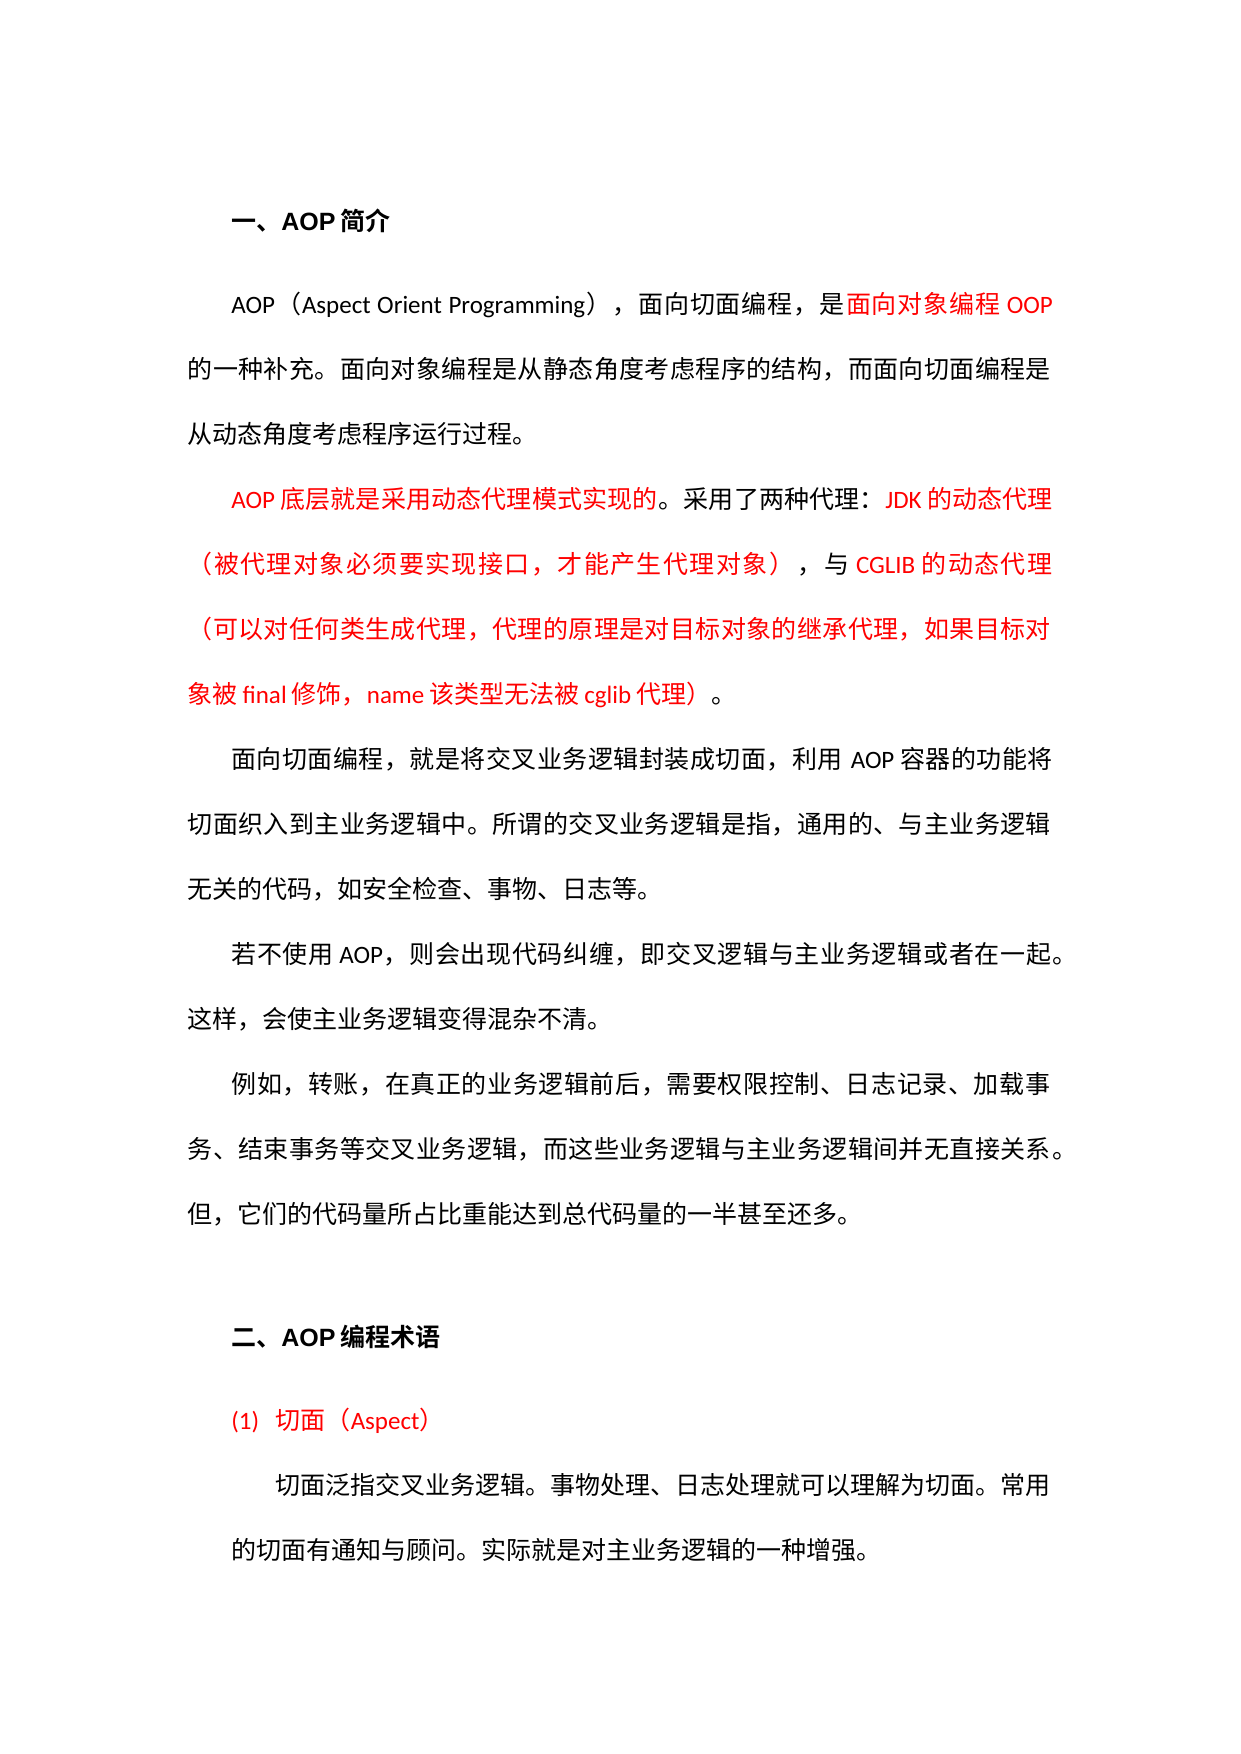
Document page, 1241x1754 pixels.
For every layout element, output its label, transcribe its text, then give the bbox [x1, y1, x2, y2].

subtitle AOP简介 [187, 187, 1053, 252]
text AOP底层就是采用动态代理模式实现的。采用了两种代理：JDK的动态代理（被代理对象必须要实现接口，才能产生代理对象），与CGLIB的动态代理（可以对任何类生成代理，代理的原理是对目标对象的继承代理，如果目标对象被final修饰，name该类型无法被cglib代理）。 [187, 465, 1053, 725]
text 例如，转账，在真正的业务逻辑前后，需要权限控制、日志记录、加载事务、结束事务等交叉业务逻辑，而这些业务逻辑与主业务逻辑间并无直接关系。但，它们的代码量所占比重能达到总代码量的一半甚至还多。 [187, 1050, 1053, 1245]
text 若不使用AOP，则会出现代码纠缠，即交叉逻辑与主业务逻辑或者在一起。这样，会使主业务逻辑变得混杂不清。 [187, 920, 1053, 1050]
text AOP（Aspect Orient Programming），面向切面编程，是面向对象编程OOP的一种补充。面向对象编程是从静态角度考虑程序的结构，而面向切面编程是从动态角度考虑程序运行过程。 [187, 270, 1053, 465]
subtitle AOP编程术语 [187, 1303, 1053, 1368]
list 切面（Aspect） [231, 1386, 1053, 1451]
list 切面泛指交叉业务逻辑。事物处理、日志处理就可以理解为切面。常用的切面有通知与顾问。实际就是对主业务逻辑的一种增强。 [231, 1451, 1053, 1581]
text 面向切面编程，就是将交叉业务逻辑封装成切面，利用AOP容器的功能将切面织入到主业务逻辑中。所谓的交叉业务逻辑是指，通用的、与主业务逻辑无关的代码，如安全检查、事物、日志等。 [187, 725, 1053, 920]
